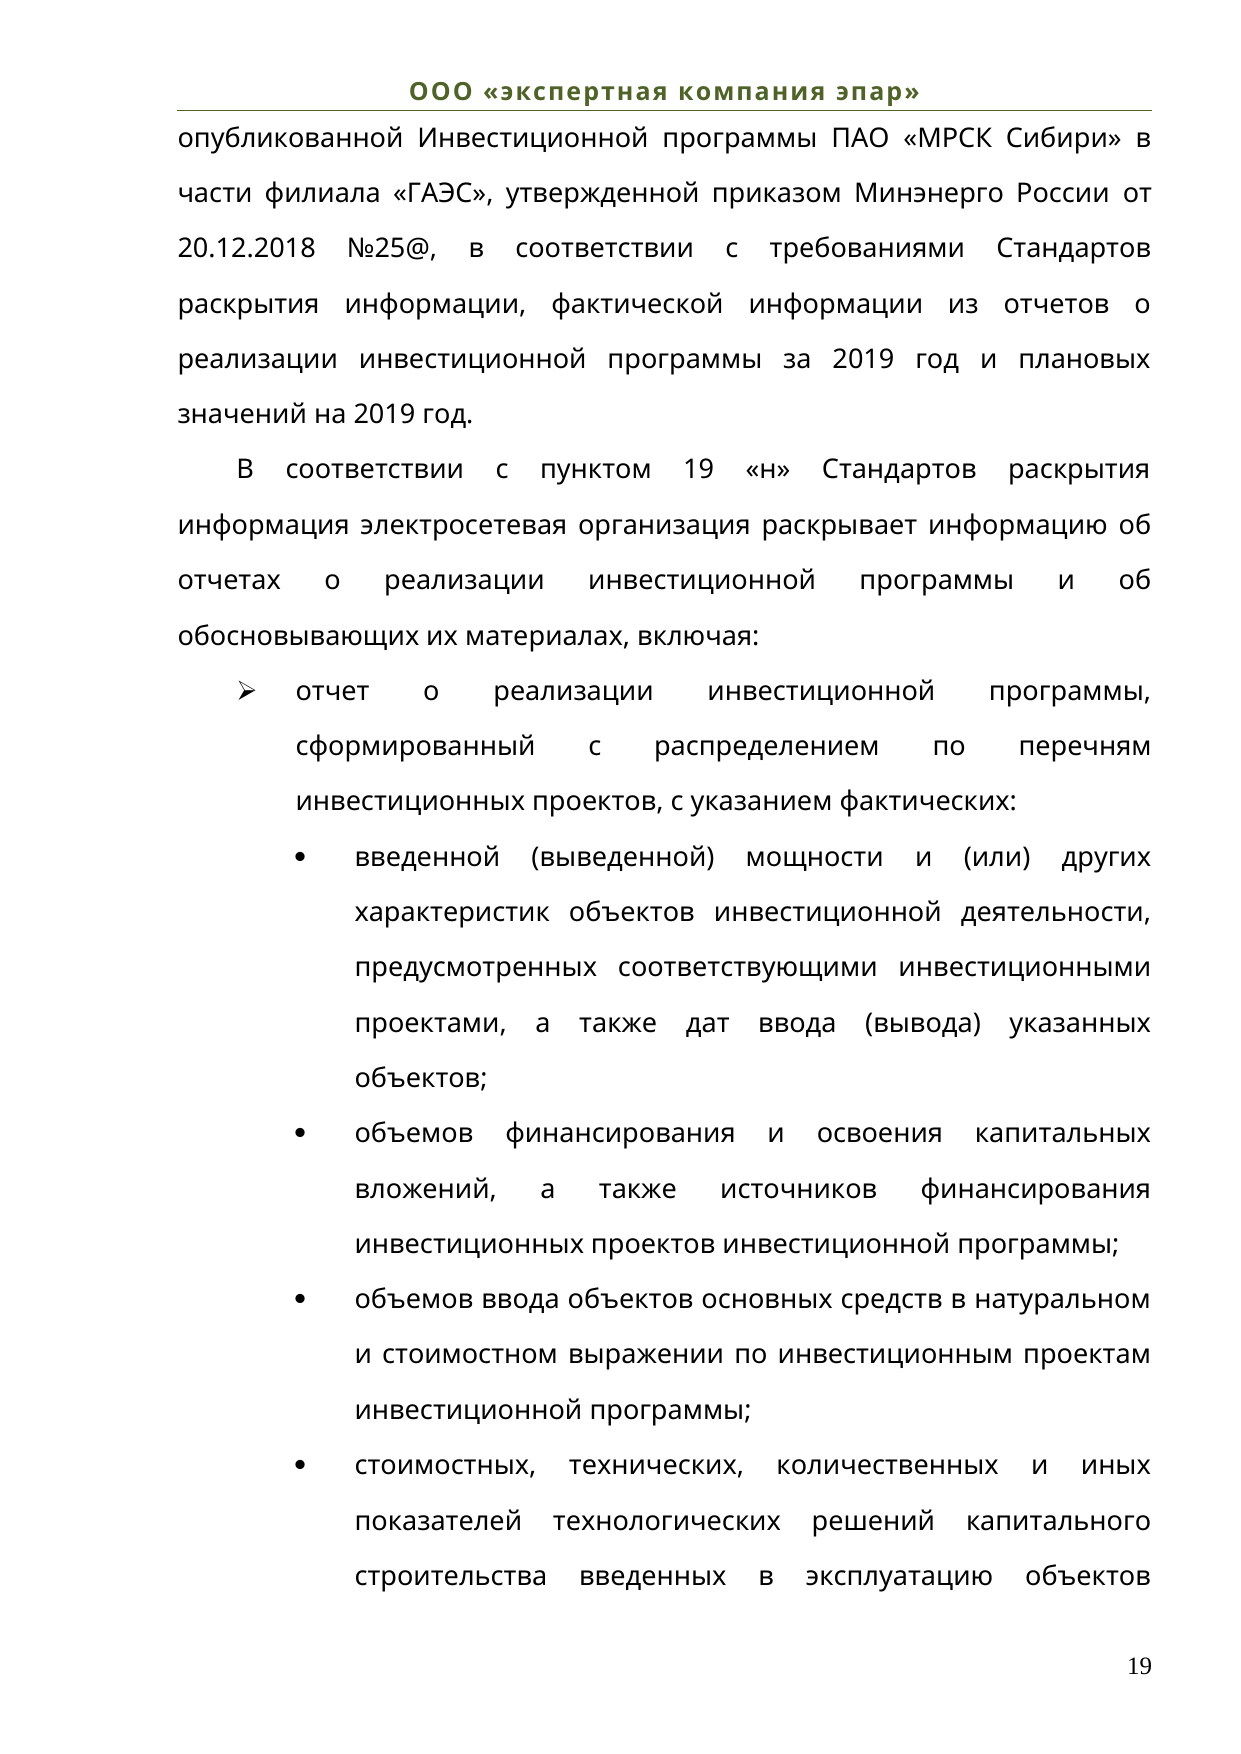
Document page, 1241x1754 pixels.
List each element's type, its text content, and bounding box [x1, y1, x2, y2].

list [295, 1446, 1152, 1593]
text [177, 118, 1152, 432]
text В соответствии с пунктом 19 «н» Стандартов раскрытия информация электросетевая организация раскрывает информацию об отчетах о реализации инвестиционной программы и об обосновывающих их материалах, включая: [177, 450, 1152, 653]
list введенной (выведенной) мощности и (или) других характеристик объектов инвестиционной деятельности, предусмотренных соответствующими инвестиционными проектами, а также дат ввода (вывода) указанных объектов; [295, 837, 1152, 1095]
list отчет о реализации инвестиционной программы, сформированный с распределением по перечням инвестиционных проектов, с указанием фактических: [236, 671, 1152, 819]
list объемов ввода объектов основных средств в натуральном и стоимостном выражении по инвестиционным проектам инвестиционной программы; [295, 1280, 1152, 1427]
list объемов финансирования и освоения капитальных вложений, а также источников финансирования инвестиционных проектов инвестиционной программы; [295, 1114, 1152, 1261]
